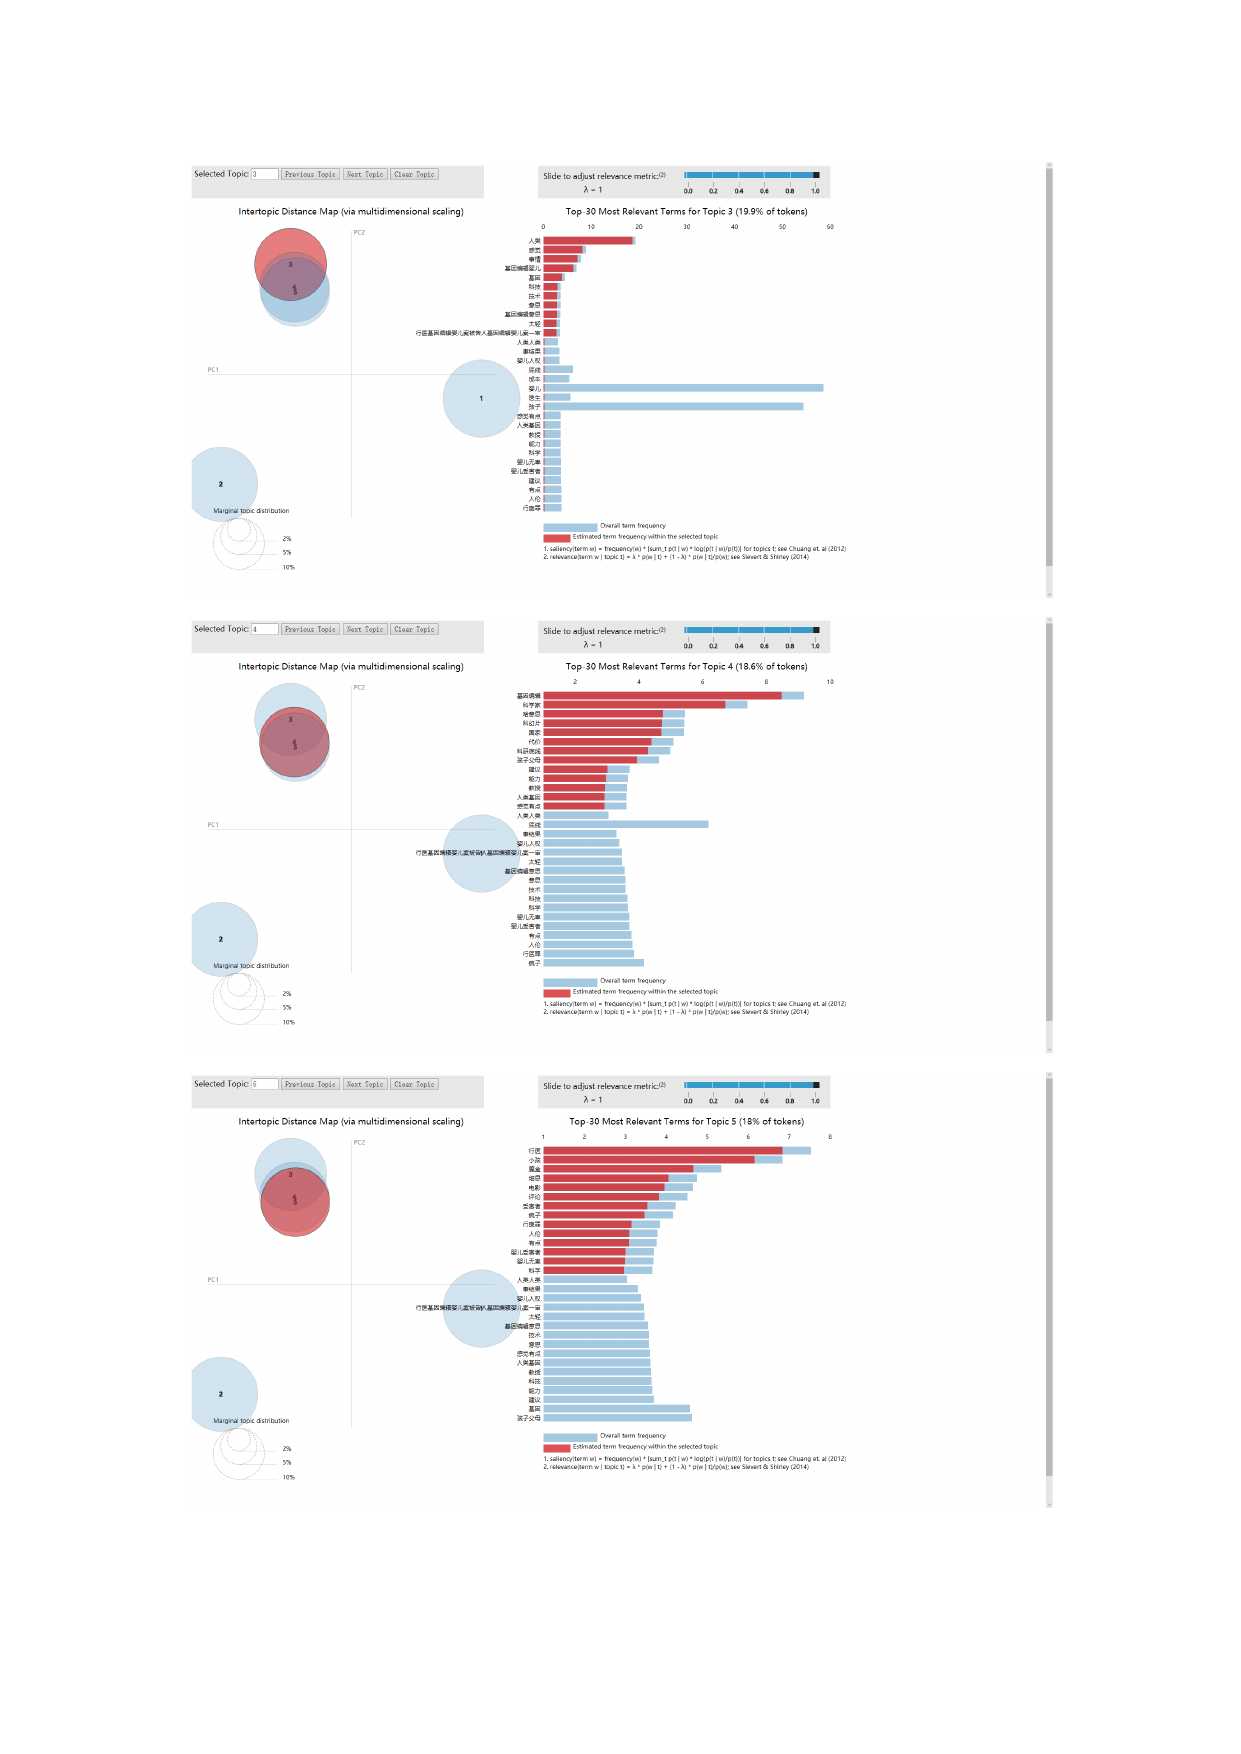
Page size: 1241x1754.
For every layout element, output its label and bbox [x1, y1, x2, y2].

picture [187, 617, 1053, 1053]
picture [187, 1072, 1053, 1508]
picture [187, 162, 1053, 598]
